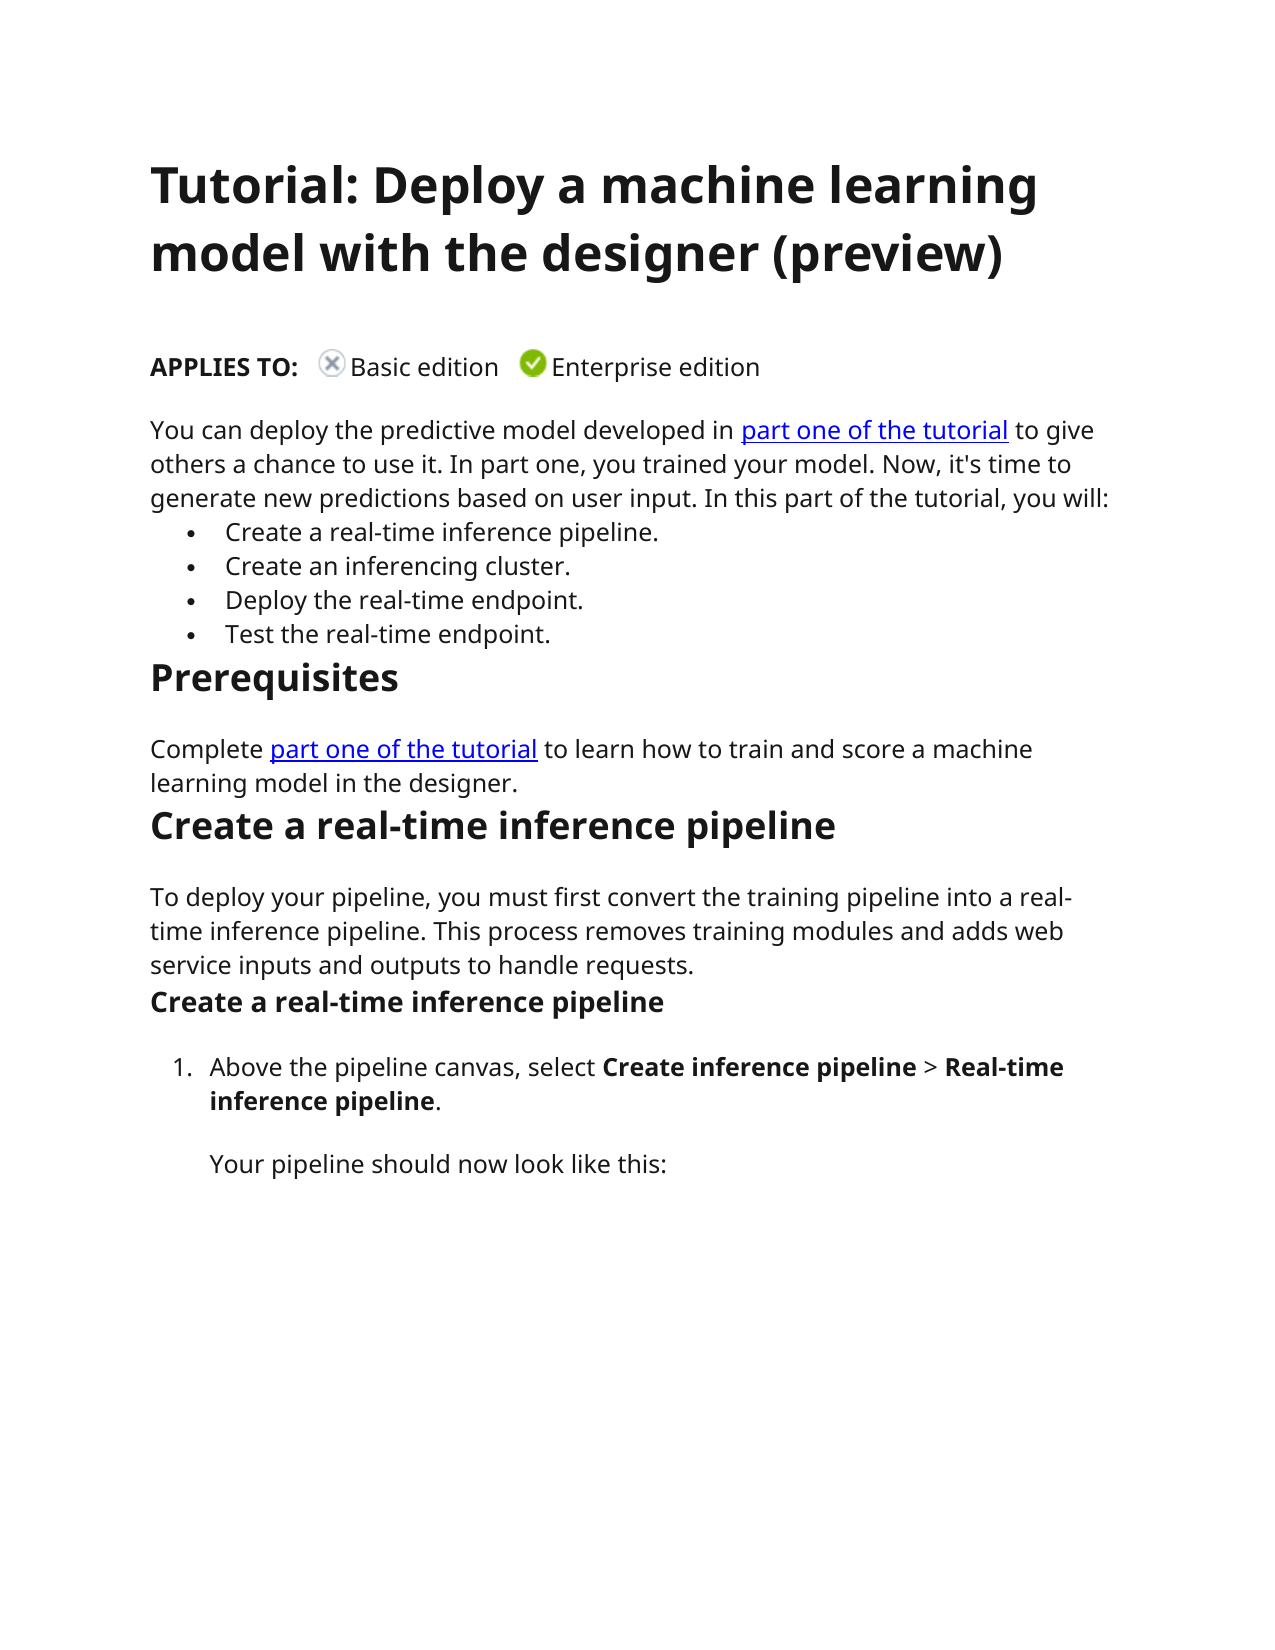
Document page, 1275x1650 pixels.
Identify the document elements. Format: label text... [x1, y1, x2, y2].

picture [505, 349, 552, 377]
list Deploy the real-time endpoint. [187, 583, 1125, 617]
text APPLIES TO: Basic edition Enterprise edition [150, 349, 1125, 383]
picture [304, 349, 350, 377]
list Create an inferencing cluster. [187, 549, 1125, 583]
text To deploy your pipeline, you must first convert the training pipeline into a real-time inference pipeline. This process removes training modules and adds web service inputs and outputs to handle requests. [150, 880, 1125, 982]
text Complete part one of the tutorial to learn how to train and score a machine learning model in the designer. [150, 731, 1125, 799]
text Prerequisites [150, 651, 1125, 702]
text Tutorial: Deploy a machine learning model with the designer (preview) [150, 150, 1125, 286]
text Your pipeline should now look like this: [209, 1147, 1125, 1181]
list Above the pipeline canvas, select Create inference pipeline > Real-time inference pipeline. [172, 1049, 1125, 1117]
text You can deploy the predictive model developed in part one of the tutorial to give others a chance to use it. In part one, you trained your model. Now, it's time to generate new predictions based on user input. In this part of the tutorial, you will: [150, 413, 1125, 515]
list Create a real-time inference pipeline. [187, 515, 1125, 549]
list Test the real-time endpoint. [187, 617, 1125, 651]
text Create a real-time inference pipeline [150, 799, 1125, 851]
text Create a real-time inference pipeline [150, 982, 1125, 1020]
